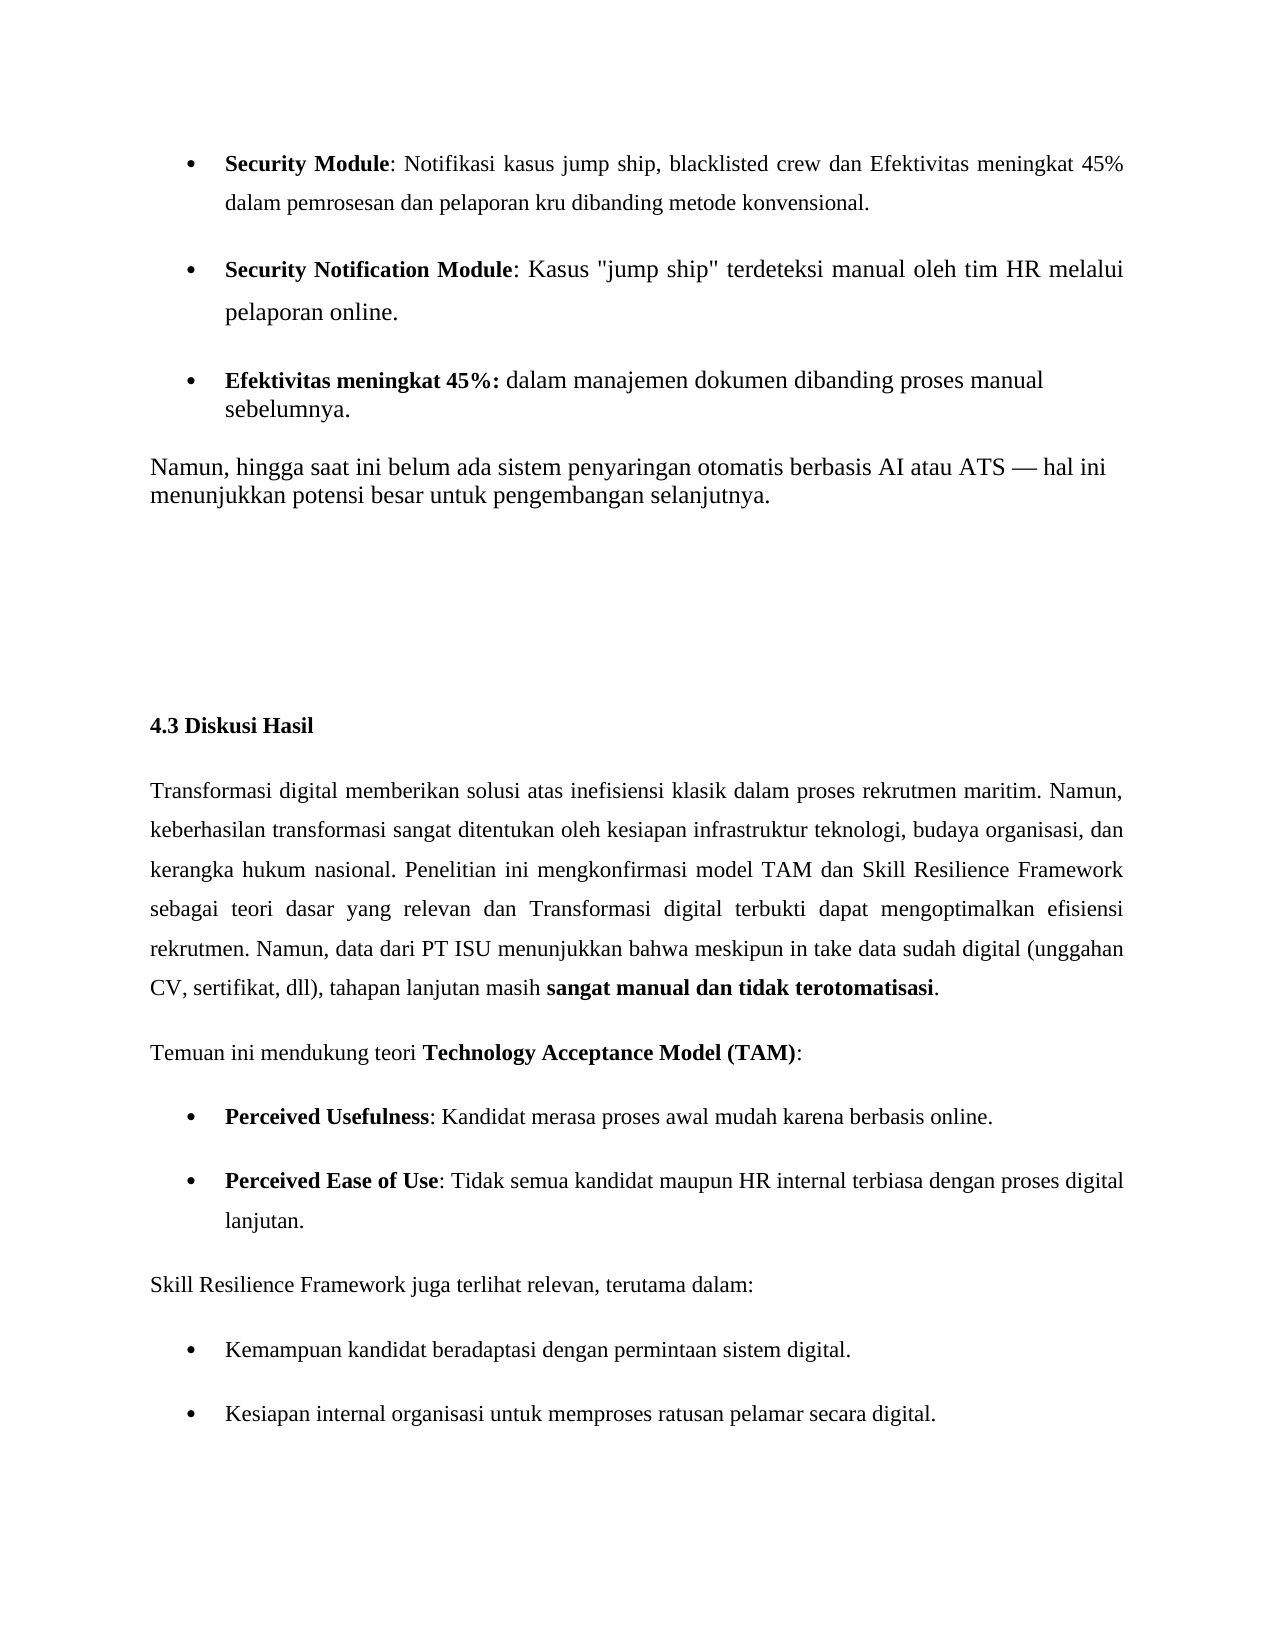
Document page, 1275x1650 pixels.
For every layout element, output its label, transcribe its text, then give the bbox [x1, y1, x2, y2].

list Perceived Ease of Use: Tidak semua kandidat maupun HR internal terbiasa dengan proses digital lanjutan. [187, 1168, 1125, 1233]
text 4.3 Diskusi Hasil [150, 712, 1125, 739]
text Temuan ini mendukung teori Technology Acceptance Model (TAM): [150, 1039, 1125, 1065]
list Perceived Usefulness: Kandidat merasa proses awal mudah karena berbasis online. [187, 1103, 1125, 1129]
text Skill Resilience Framework juga terlihat relevan, terutama dalam: [150, 1272, 1125, 1298]
list Kemampuan kandidat beradaptasi dengan permintaan sistem digital. [187, 1336, 1125, 1362]
list Kesiapan internal organisasi untuk memproses ratusan pelamar secara digital. [187, 1401, 1125, 1427]
list Security Module: Notifikasi kasus jump ship, blacklisted crew dan Efektivitas meningkat 45% dalam pemrosesan dan pelaporan kru dibanding metode konvensional. [187, 150, 1125, 216]
list Efektivitas meningkat 45%: dalam manajemen dokumen dibanding proses manual sebelumnya. [187, 365, 1125, 423]
text Transformasi digital memberikan solusi atas inefisiensi klasik dalam proses rekrutmen maritim. Namun, keberhasilan transformasi sangat ditentukan oleh kesiapan infrastruktur teknologi, budaya organisasi, dan kerangka hukum nasional. Penelitian ini mengkonfirmasi model TAM dan Skill Resilience Framework sebagai teori dasar yang relevan dan Transformasi digital terbukti dapat mengoptimalkan efisiensi rekrutmen. Namun, data dari PT ISU menunjukkan bahwa meskipun in take data sudah digital (unggahan CV, sertifikat, dll), tahapan lanjutan masih sangat manual dan tidak terotomatisasi. [150, 777, 1125, 1001]
list Security Notification Module: Kasus "jump ship" terdeteksi manual oleh tim HR melalui pelaporan online. [187, 254, 1125, 326]
text Namun, hingga saat ini belum ada sistem penyaringan otomatis berbasis AI atau ATS — hal ini menunjukkan potensi besar untuk pengembangan selanjutnya. [150, 452, 1125, 509]
